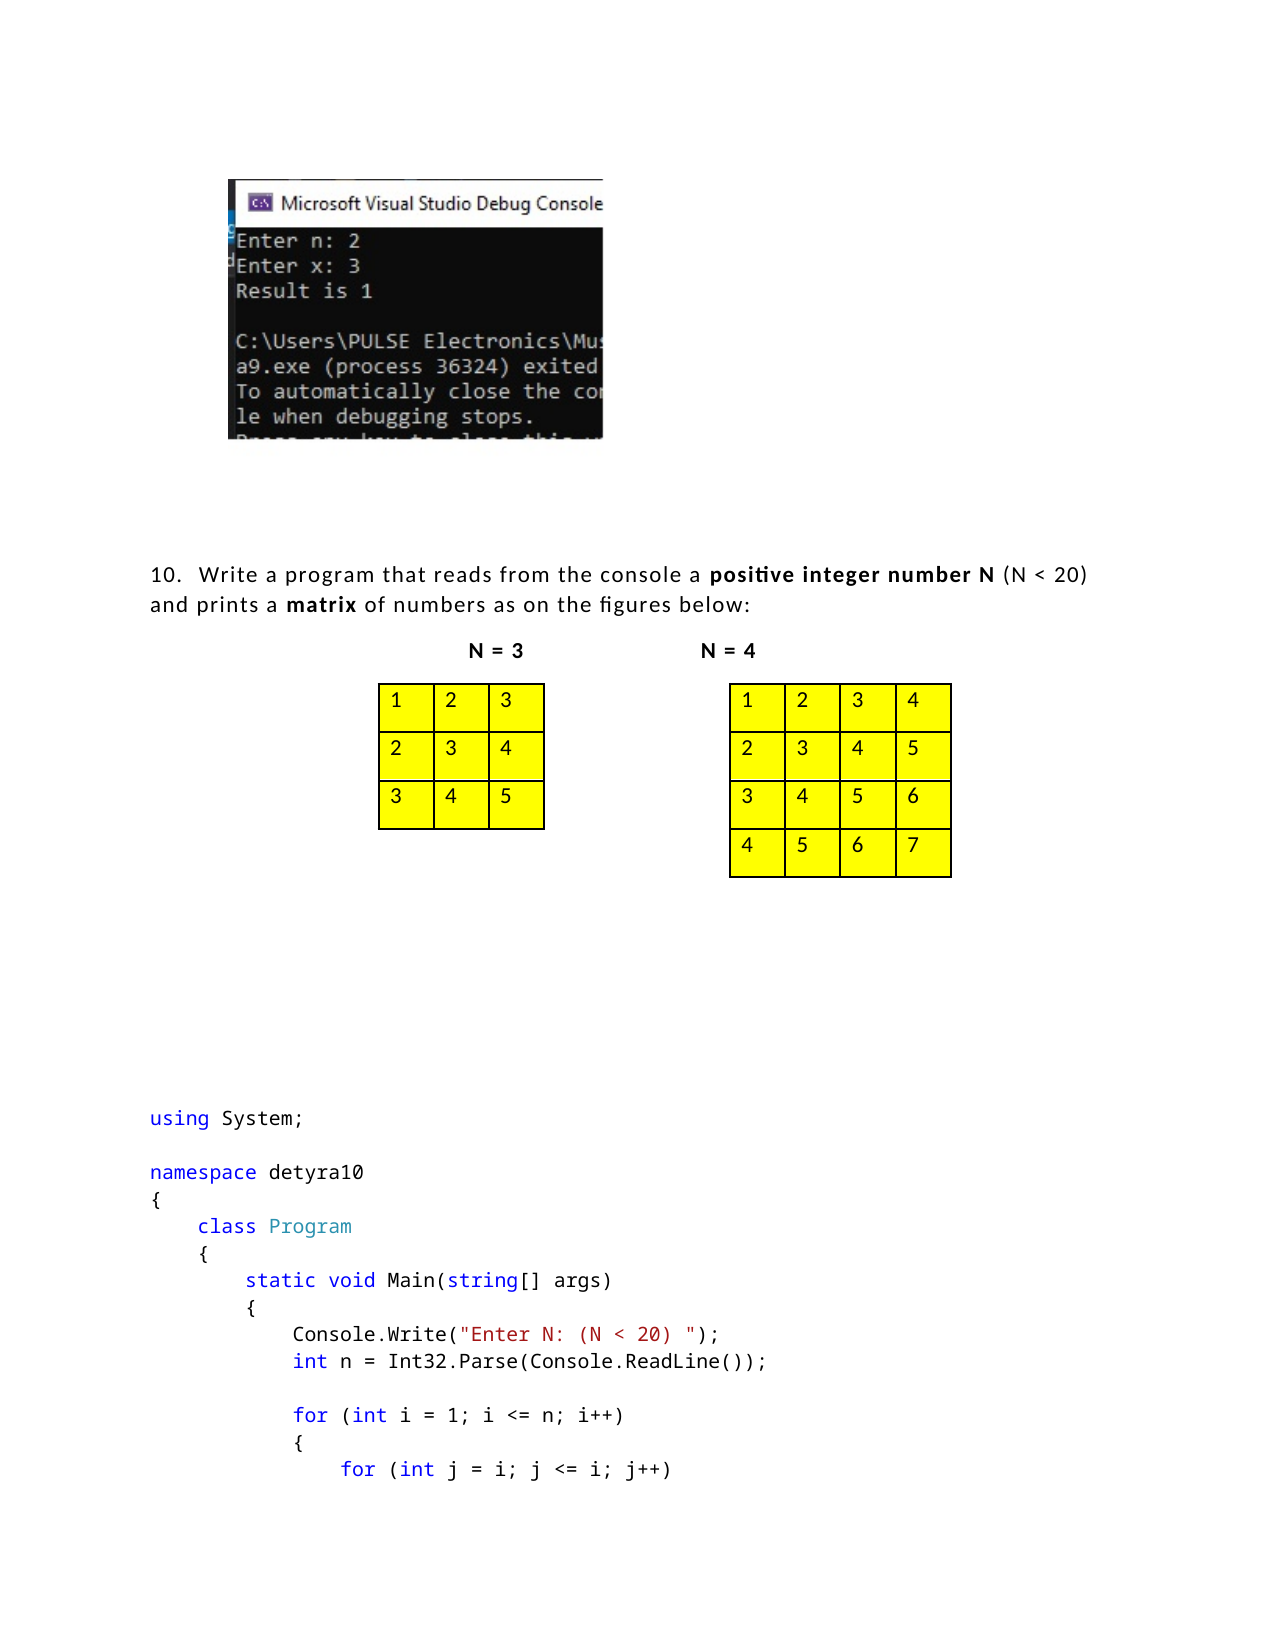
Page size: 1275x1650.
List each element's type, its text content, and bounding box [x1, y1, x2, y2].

text static void Main(string[] args) [150, 1266, 1125, 1293]
text { [150, 1428, 1125, 1455]
text { [150, 1293, 1125, 1320]
text Console.Write("Enter N: (N < 20) "); [150, 1320, 1125, 1347]
text int n = Int32.Parse(Console.ReadLine()); [150, 1347, 1125, 1374]
text for (int j = i; j <= i; j++) [150, 1455, 1125, 1482]
text { [150, 1186, 1125, 1212]
text namespace detyra10 [150, 1158, 1125, 1186]
subtitle 10. Write a program that reads from the console a positive integer number N (N < 20) and prints a matrix of numbers as on the figures below: [150, 561, 1125, 618]
text using System; [150, 1104, 1125, 1132]
table_header [368, 683, 718, 1104]
subtitle N = 3 N = 4 [150, 637, 1125, 664]
text class Program [150, 1212, 1125, 1239]
text for (int i = 1; i <= n; i++) [150, 1401, 1125, 1428]
table_header [719, 683, 1174, 1104]
picture [228, 179, 661, 543]
text { [150, 1239, 1125, 1266]
